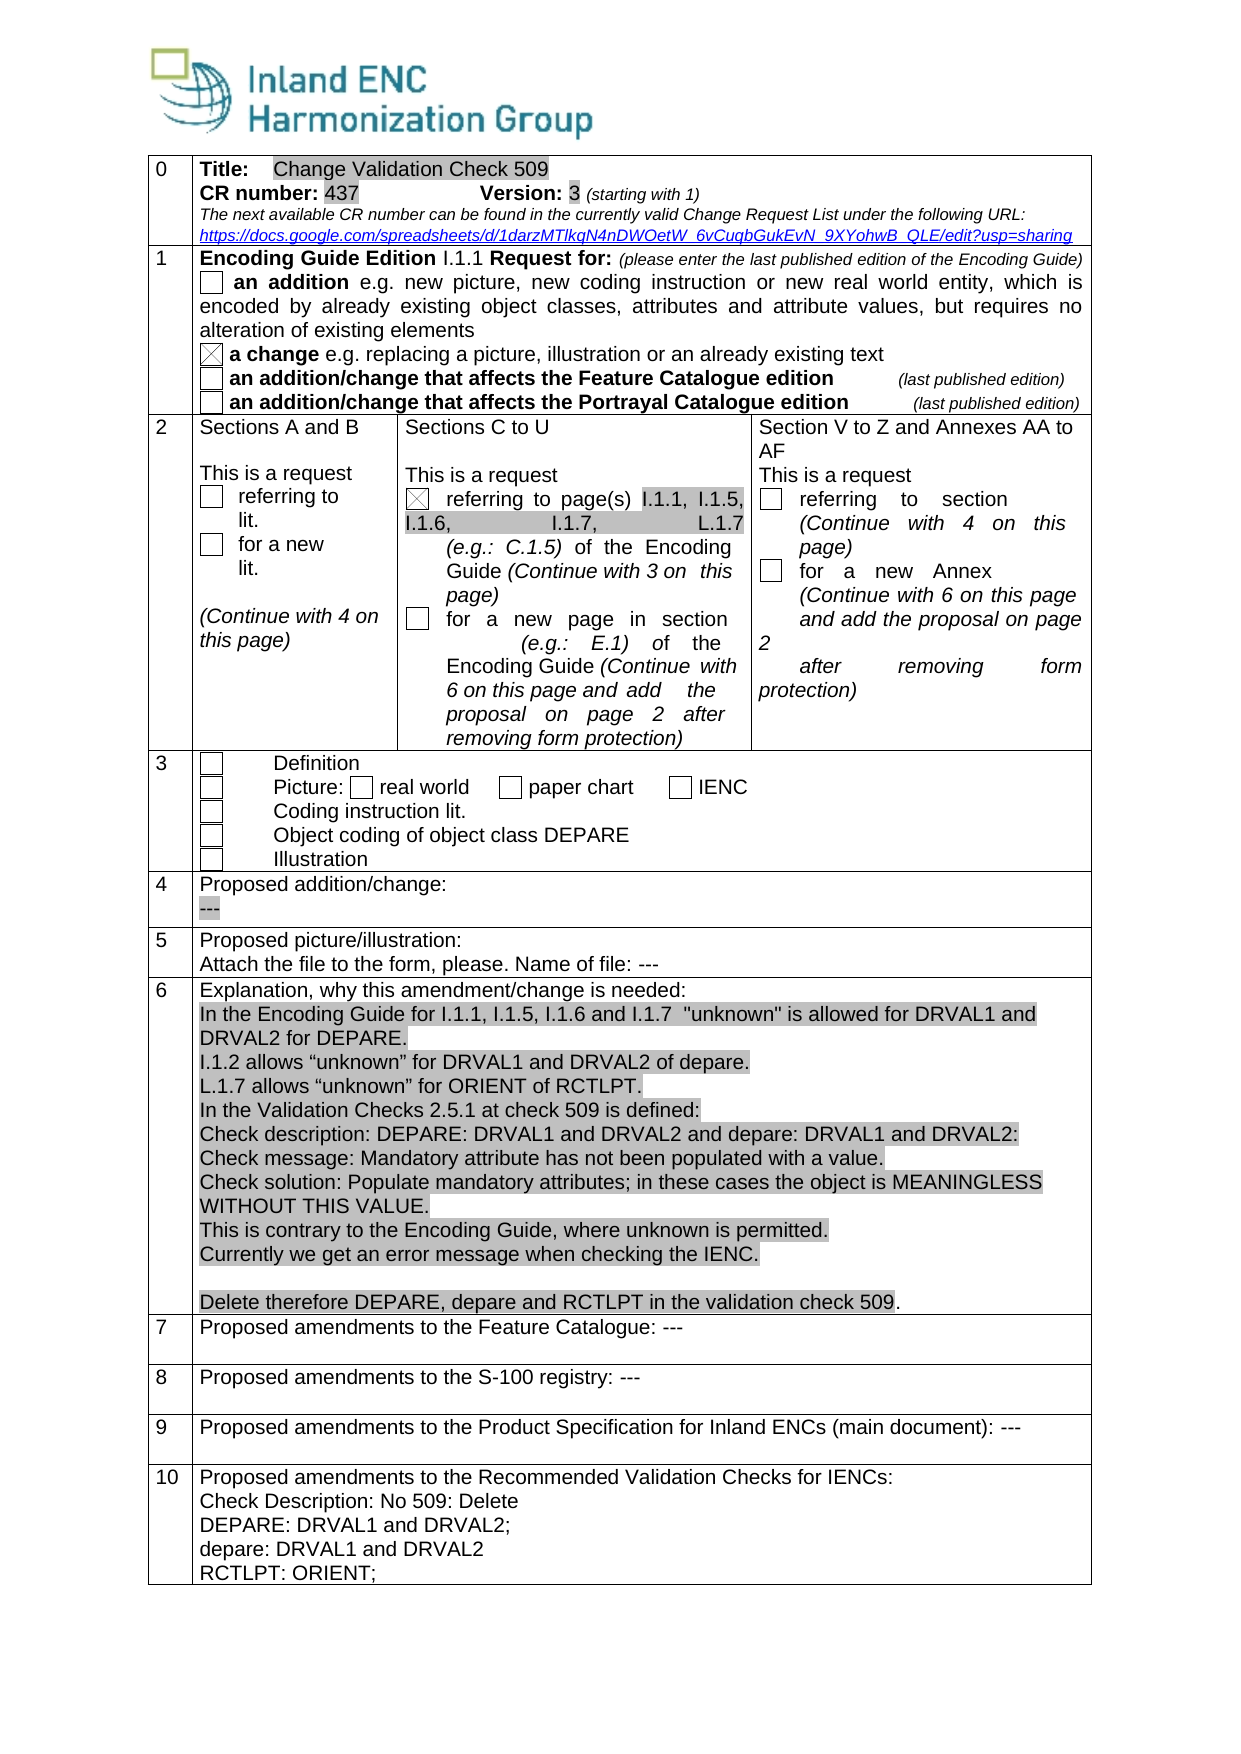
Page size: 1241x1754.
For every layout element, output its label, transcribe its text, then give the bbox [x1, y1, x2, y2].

table_cell 5 [149, 928, 192, 977]
table_cell 4 [149, 872, 192, 927]
table_cell Sections C to U This is a request referring to page(s) I.1.1, I.1.5, I.1.6, I.1.7, L.1.7 (e.g.: C.1.5) of the Encoding Guide (Continue with 3 on this page) for a new page in section (e.g.: E.1) of the Encoding Guide (Continue with 6 on this page and add the proposal on page 2 after removing form protection) [398, 415, 751, 750]
table_cell 1 [149, 246, 192, 414]
table_cell Proposed amendments to the Product Specification for Inland ENCs (main document): --- [193, 1415, 1091, 1463]
table_cell 9 [149, 1415, 192, 1463]
table_cell 6 [149, 978, 192, 1313]
picture [147, 44, 597, 143]
table_cell Proposed picture/illustration: Attach the file to the form, please. Name of file: --- [193, 928, 1091, 977]
table_header 0 [149, 156, 192, 245]
table_cell Definition Picture: real world paper chart IENC Coding instruction lit. Object coding of object class DEPARE Illustration [193, 751, 1091, 871]
table_cell Section V to Z and Annexes AA to AF This is a request referring to section (Continue with 4 on this page) for a new Annex (Continue with 6 on this page and add the proposal on page 2 after removing form protection) [752, 415, 1091, 750]
table_cell Proposed amendments to the Feature Catalogue: --- [193, 1315, 1091, 1363]
table_header Title: Change Validation Check 509 CR number: 437 Version: 3 (starting with 1) The next available CR number can be found in the currently valid Change Request List under the following URL: https://docs.google.com/spreadsheets/d/1darzMTlkqN4nDWOetW_6vCuqbGukEvN_9XYohwB_QLE/edit?usp=sharing [193, 156, 1091, 245]
table_cell Proposed addition/change: --- [193, 872, 1091, 927]
table_cell Encoding Guide Edition I.1.1 Request for: (please enter the last published edition of the Encoding Guide) an addition e.g. new picture, new coding instruction or new real world entity, which is encoded by already existing object classes, attributes and attribute values, but requires no alteration of existing elements a change e.g. replacing a picture, illustration or an already existing text an addition/change that affects the Feature Catalogue edition (last published edition) an addition/change that affects the Portrayal Catalogue edition (last published edition) [193, 246, 1091, 414]
table_cell Explanation, why this amendment/change is needed: In the Encoding Guide for I.1.1, I.1.5, I.1.6 and I.1.7 "unknown" is allowed for DRVAL1 and DRVAL2 for DEPARE. I.1.2 allows “unknown” for DRVAL1 and DRVAL2 of depare. L.1.7 allows “unknown” for ORIENT of RCTLPT. In the Validation Checks 2.5.1 at check 509 is defined: Check description: DEPARE: DRVAL1 and DRVAL2 and depare: DRVAL1 and DRVAL2: Check message: Mandatory attribute has not been populated with a value. Check solution: Populate mandatory attributes; in these cases the object is MEANINGLESS WITHOUT THIS VALUE. This is contrary to the Encoding Guide, where unknown is permitted. Currently we get an error message when checking the IENC. Delete therefore DEPARE, depare and RCTLPT in the validation check 509. [193, 978, 1091, 1313]
table_cell 8 [149, 1365, 192, 1413]
table_cell 7 [149, 1315, 192, 1363]
table_cell 10 [149, 1465, 192, 1584]
table_cell Sections A and B This is a request referring to lit. for a new lit. (Continue with 4 on this page) [193, 415, 397, 750]
table_cell 2 [149, 415, 192, 750]
table_cell 3 [149, 751, 192, 871]
table_cell Proposed amendments to the S-100 registry: --- [193, 1365, 1091, 1413]
